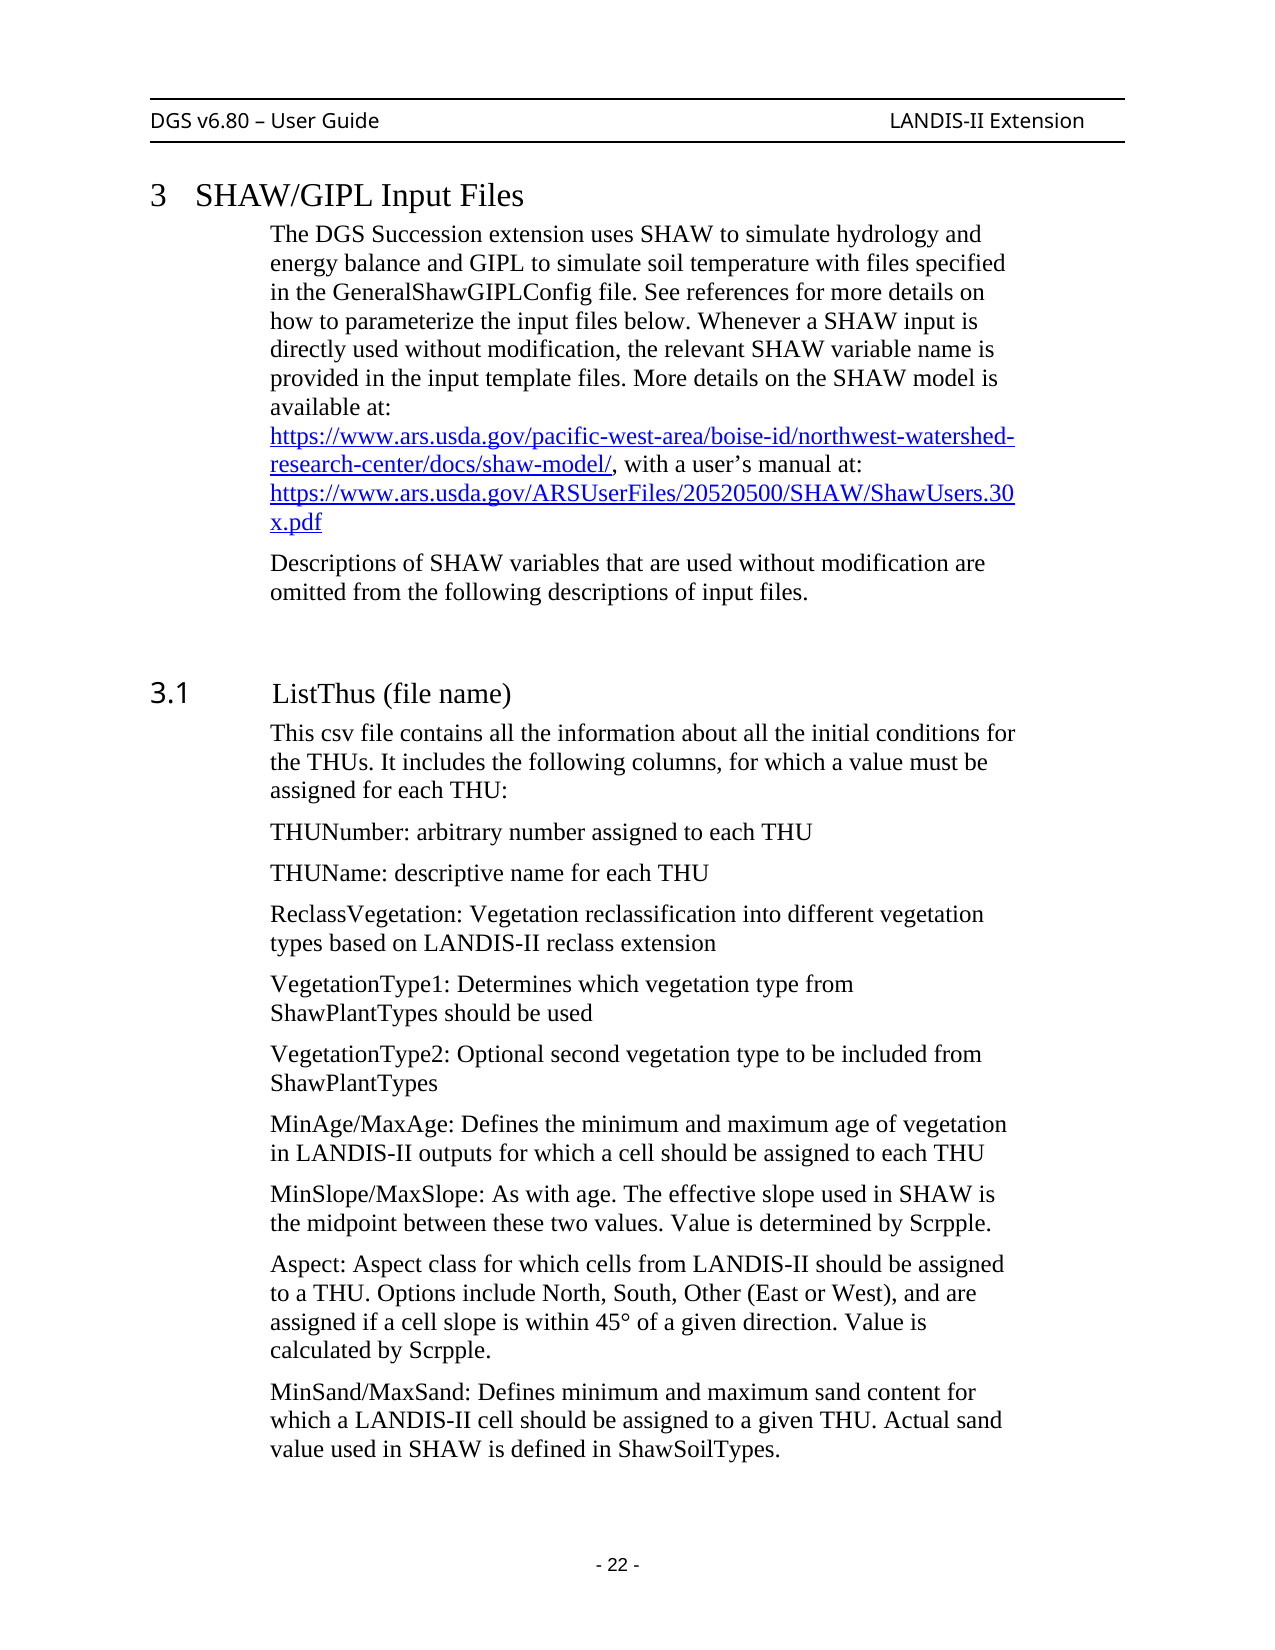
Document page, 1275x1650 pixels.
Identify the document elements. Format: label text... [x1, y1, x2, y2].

text The DGS Succession extension uses SHAW to simulate hydrology and energy balance and GIPL to simulate soil temperature with files specified in the GeneralShawGIPLConfig file. See references for more details on how to parameterize the input files below. Whenever a SHAW input is directly used without modification, the relevant SHAW variable name is provided in the input template files. More details on the SHAW model is available at: https://www.ars.usda.gov/pacific-west-area/boise-id/northwest-watershed-research-center/docs/shaw-model/, with a user’s manual at: https://www.ars.usda.gov/ARSUserFiles/20520500/SHAW/ShawUsers.30x.pdf [270, 219, 1020, 536]
subtitle ListThus (file name) [150, 672, 1125, 712]
text MinAge/MaxAge: Defines the minimum and maximum age of vegetation in LANDIS-II outputs for which a cell should be assigned to each THU [270, 1109, 1020, 1167]
text THUNumber: arbitrary number assigned to each THU [270, 817, 1020, 846]
text This csv file contains all the information about all the initial conditions for the THUs. It includes the following columns, for which a value must be assigned for each THU: [270, 718, 1020, 804]
text Descriptions of SHAW variables that are used without modification are omitted from the following descriptions of input files. [270, 548, 1020, 606]
text THUName: descriptive name for each THU [270, 858, 1020, 887]
text VegetationType2: Optional second vegetation type to be included from ShawPlantTypes [270, 1039, 1020, 1097]
text MinSand/MaxSand: Defines minimum and maximum sand content for which a LANDIS-II cell should be assigned to a given THU. Actual sand value used in SHAW is defined in ShawSoilTypes. [270, 1377, 1020, 1463]
subtitle SHAW/GIPL Input Files [150, 175, 1125, 213]
text MinSlope/MaxSlope: As with age. The effective slope used in SHAW is the midpoint between these two values. Value is determined by Scrpple. [270, 1179, 1020, 1237]
text Aspect: Aspect class for which cells from LANDIS-II should be assigned to a THU. Options include North, South, Other (East or West), and are assigned if a cell slope is within 45° of a given direction. Value is calculated by Scrpple. [270, 1249, 1020, 1364]
text ReclassVegetation: Vegetation reclassification into different vegetation types based on LANDIS-II reclass extension [270, 899, 1020, 957]
text VegetationType1: Determines which vegetation type from ShawPlantTypes should be used [270, 969, 1020, 1027]
